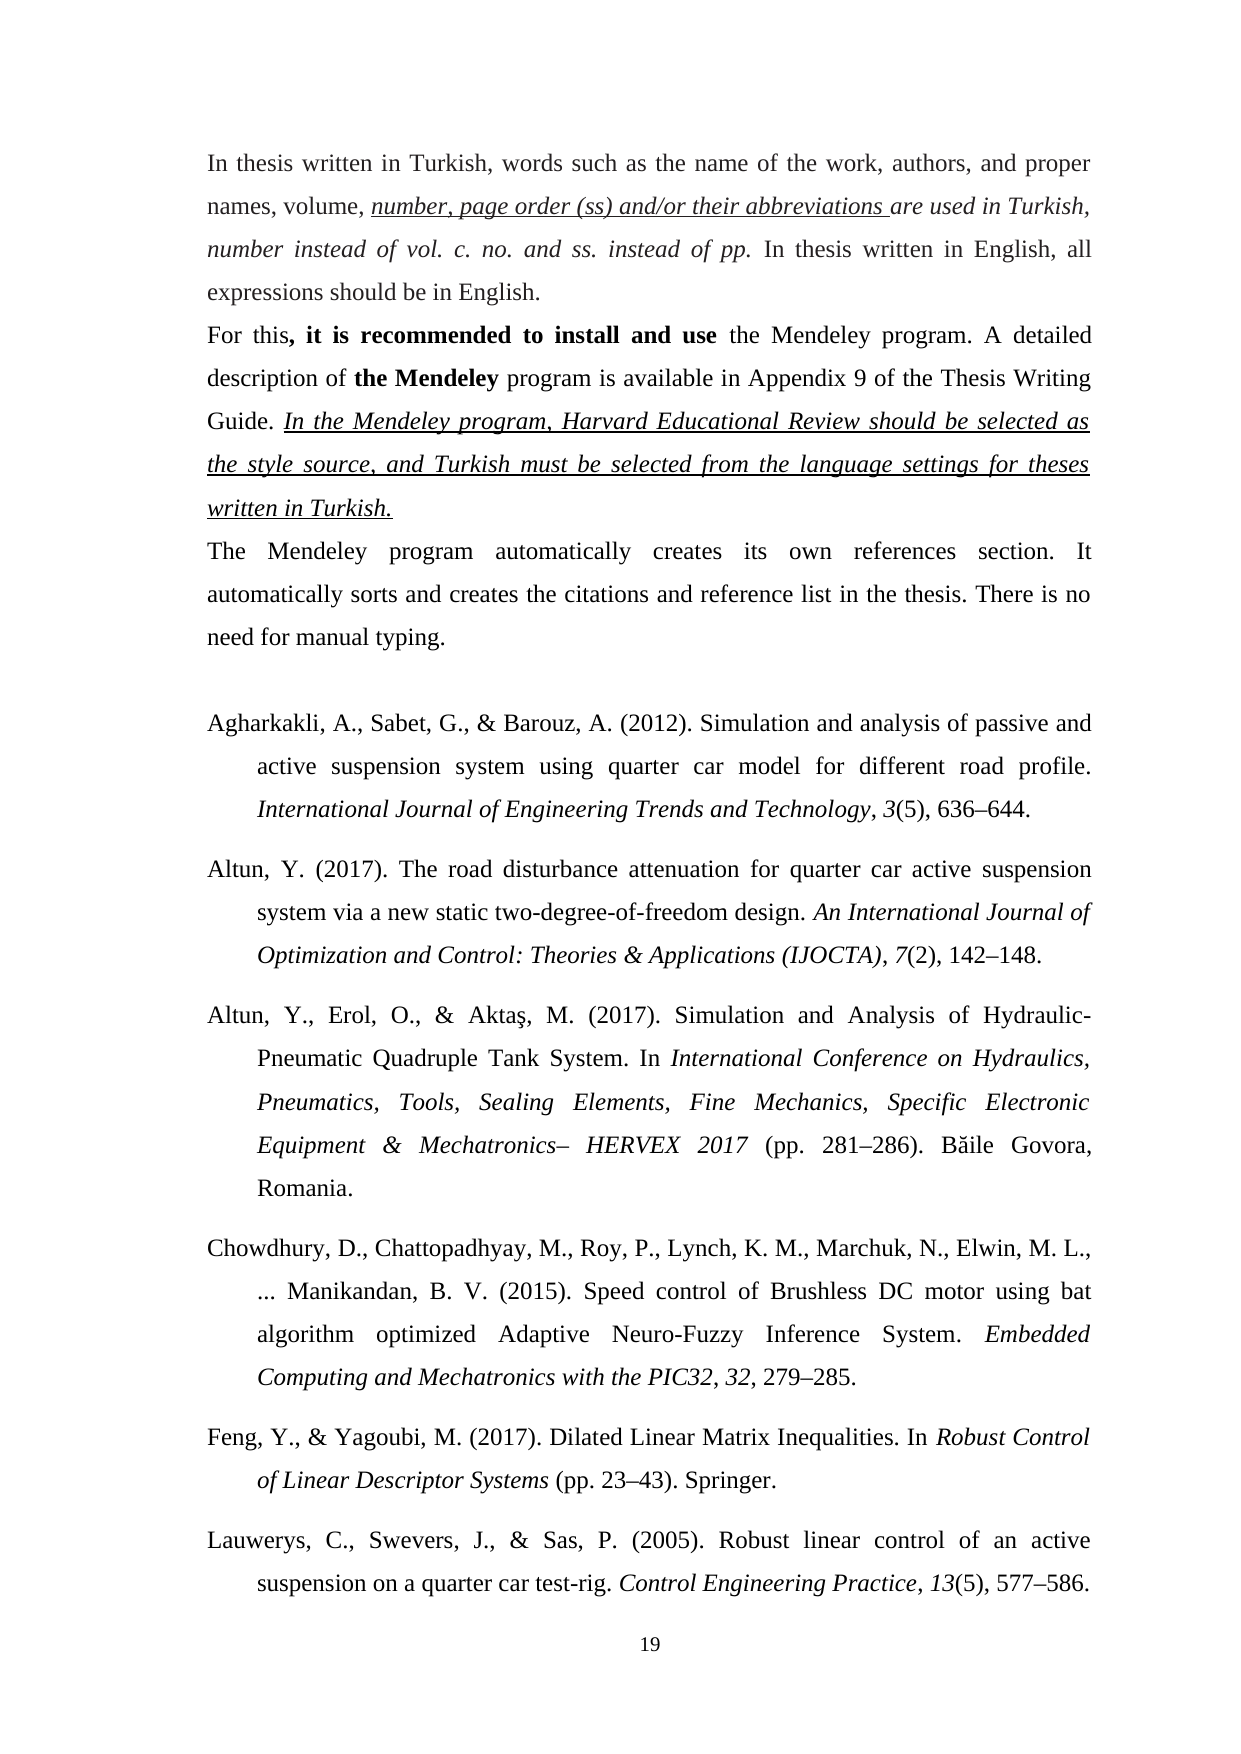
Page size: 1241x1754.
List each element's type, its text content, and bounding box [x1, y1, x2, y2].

text Chowdhury, D., Chattopadhyay, M., Roy, P., Lynch, K. M., Marchuk, N., Elwin, M. L., ... Manikandan, B. V. (2015). Speed control of Brushless DC motor using bat algorithm optimized Adaptive Neuro-Fuzzy Inference System. Embedded Computing and Mechatronics with the PIC32, 32, 279–285. [207, 1233, 1092, 1391]
text Feng, Y., & Yagoubi, M. (2017). Dilated Linear Matrix Inequalities. In Robust Control of Linear Descriptor Systems (pp. 23–43). Springer. [207, 1422, 1092, 1494]
text For this, it is recommended to install and use the Mendeley program. A detailed description of the Mendeley program is available in Appendix 9 of the Thesis Writing Guide. In the Mendeley program, Harvard Educational Review should be selected as the style source, and Turkish must be selected from the language settings for theses written in Turkish. [207, 320, 1092, 521]
text Altun, Y. (2017). The road disturbance attenuation for quarter car active suspension system via a new static two-degree-of-freedom design. An International Journal of Optimization and Control: Theories & Applications (IJOCTA), 7(2), 142–148. [207, 854, 1092, 969]
text The Mendeley program automatically creates its own references section. It automatically sorts and creates the citations and reference list in the thesis. There is no need for manual typing. [207, 536, 1092, 651]
text Lauwerys, C., Swevers, J., & Sas, P. (2005). Robust linear control of an active suspension on a quarter car test-rig. Control Engineering Practice, 13(5), 577–586. [207, 1525, 1092, 1597]
text Agharkakli, A., Sabet, G., & Barouz, A. (2012). Simulation and analysis of passive and active suspension system using quarter car model for different road profile. International Journal of Engineering Trends and Technology, 3(5), 636–644. [207, 708, 1092, 823]
text In thesis written in Turkish, words such as the name of the work, authors, and proper names, volume, number, page order (ss) and/or their abbreviations are used in Turkish, number instead of vol. c. no. and ss. instead of pp. In thesis written in English, all expressions should be in English. [207, 148, 1092, 306]
text Altun, Y., Erol, O., & Aktaş, M. (2017). Simulation and Analysis of Hydraulic-Pneumatic Quadruple Tank System. In International Conference on Hydraulics, Pneumatics, Tools, Sealing Elements, Fine Mechanics, Specific Electronic Equipment & Mechatronics– HERVEX 2017 (pp. 281–286). Băile Govora, Romania. [207, 1000, 1092, 1202]
